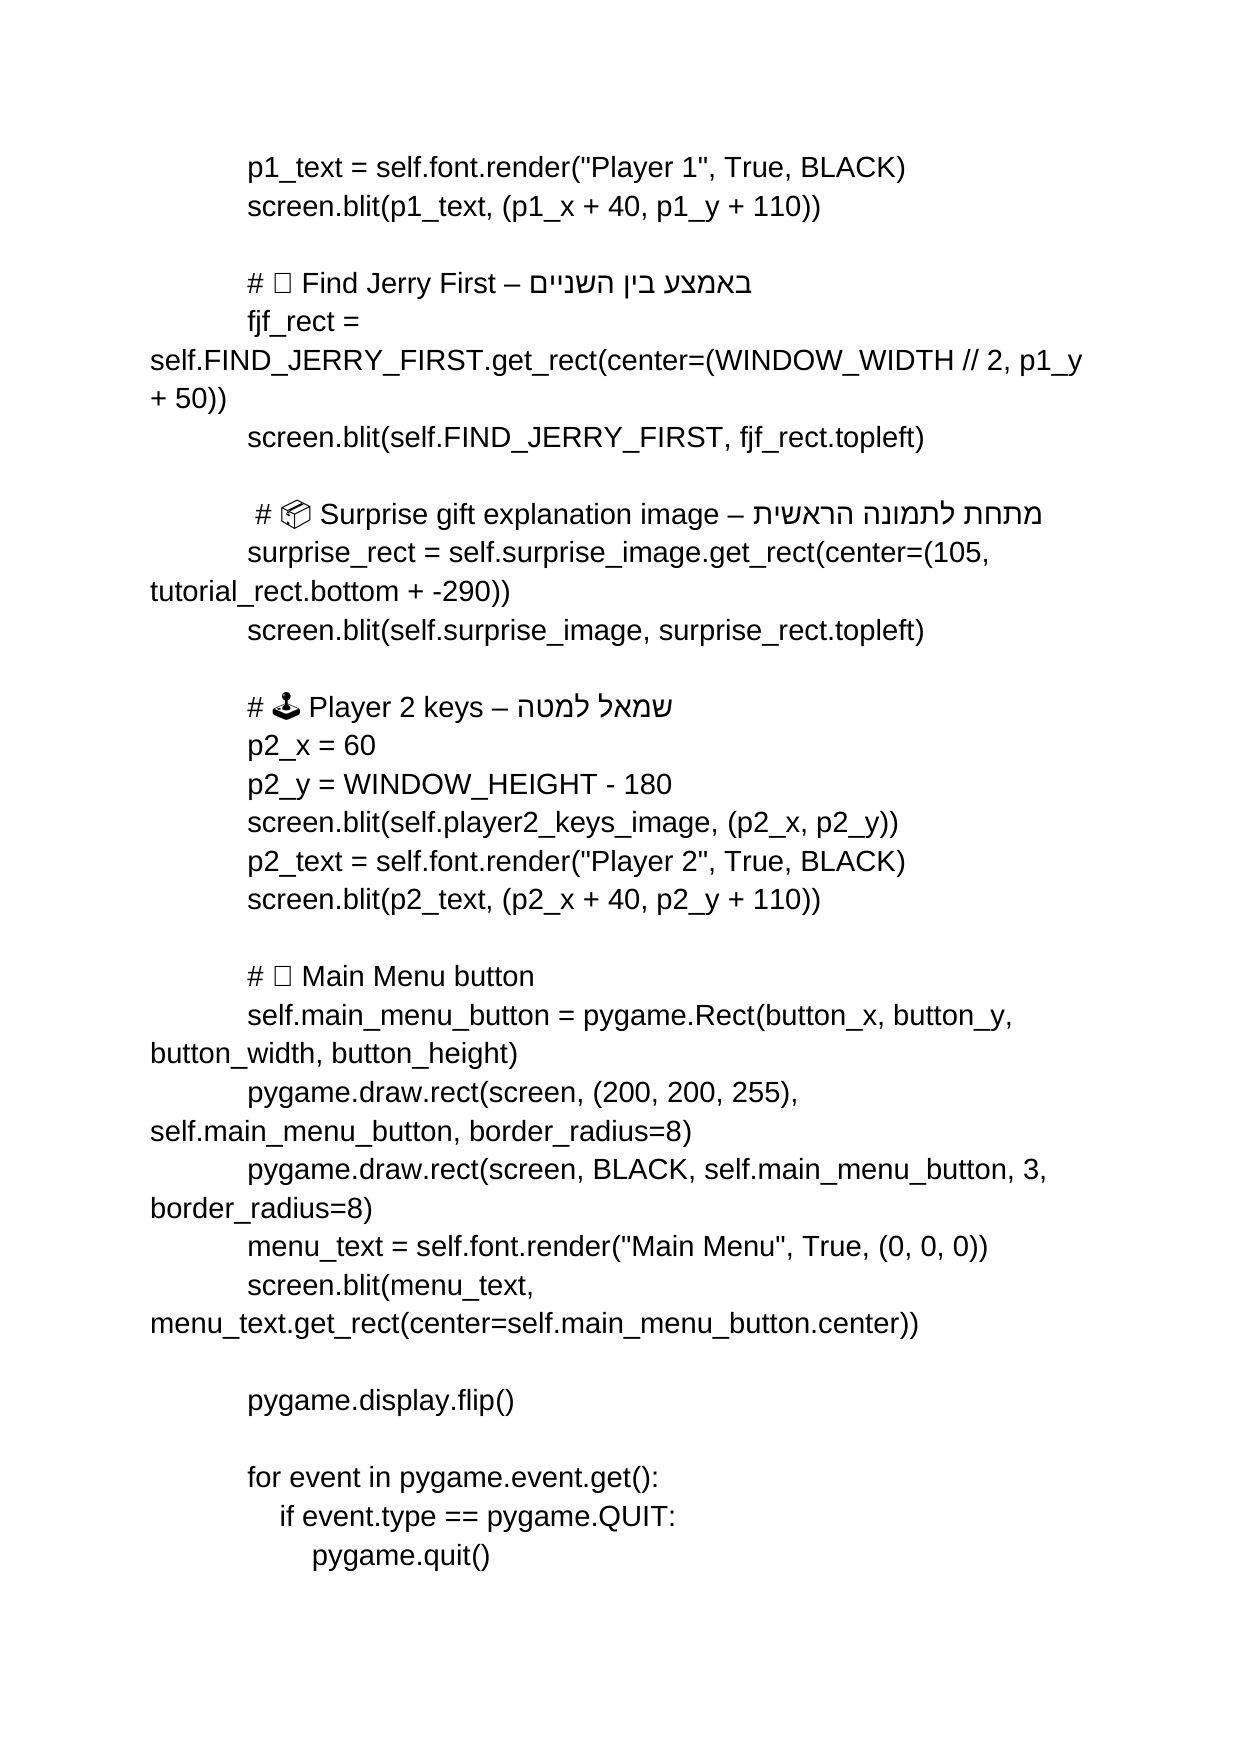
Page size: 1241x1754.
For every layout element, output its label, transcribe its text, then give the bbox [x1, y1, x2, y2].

text screen.blit(self.player2_keys_image, (p2_x, p2_y)) [150, 805, 1090, 839]
text screen.blit(menu_text, menu_text.get_rect(center=self.main_menu_button.center)) [150, 1268, 1090, 1340]
text # 📦 Surprise gift explanation image – מתחת לתמונה הראשית [150, 497, 1090, 530]
text screen.blit(p2_text, (p2_x + 40, p2_y + 110)) [150, 882, 1090, 916]
text surprise_rect = self.surprise_image.get_rect(center=(105, tutorial_rect.bottom + -290)) [150, 535, 1090, 607]
text p1_text = self.font.render("Player 1", True, BLACK) [150, 150, 1090, 183]
text pygame.quit() [150, 1537, 1090, 1571]
text pygame.display.flip() [150, 1383, 1090, 1417]
text screen.blit(self.surprise_image, surprise_rect.topleft) [150, 612, 1090, 646]
text # 🔙 Main Menu button [150, 959, 1090, 993]
text pygame.draw.rect(screen, BLACK, self.main_menu_button, 3, border_radius=8) [150, 1152, 1090, 1224]
text menu_text = self.font.render("Main Menu", True, (0, 0, 0)) [150, 1229, 1090, 1263]
text if event.type == pygame.QUIT: [150, 1499, 1090, 1532]
text screen.blit(p1_text, (p1_x + 40, p1_y + 110)) [150, 188, 1090, 222]
text p2_x = 60 [150, 728, 1090, 762]
text pygame.draw.rect(screen, (200, 200, 255), self.main_menu_button, border_radius=8) [150, 1075, 1090, 1147]
text # 🧀 Find Jerry First – באמצע בין השניים [150, 266, 1090, 299]
text p2_text = self.font.render("Player 2", True, BLACK) [150, 844, 1090, 877]
text fjf_rect = self.FIND_JERRY_FIRST.get_rect(center=(WINDOW_WIDTH // 2, p1_y + 50)) [150, 304, 1090, 415]
text p2_y = WINDOW_HEIGHT - 180 [150, 767, 1090, 800]
text # 🕹️ Player 2 keys – שמאל למטה [150, 689, 1090, 723]
text for event in pygame.event.get(): [150, 1460, 1090, 1494]
text screen.blit(self.FIND_JERRY_FIRST, fjf_rect.topleft) [150, 420, 1090, 453]
text self.main_menu_button = pygame.Rect(button_x, button_y, button_width, button_height) [150, 998, 1090, 1070]
